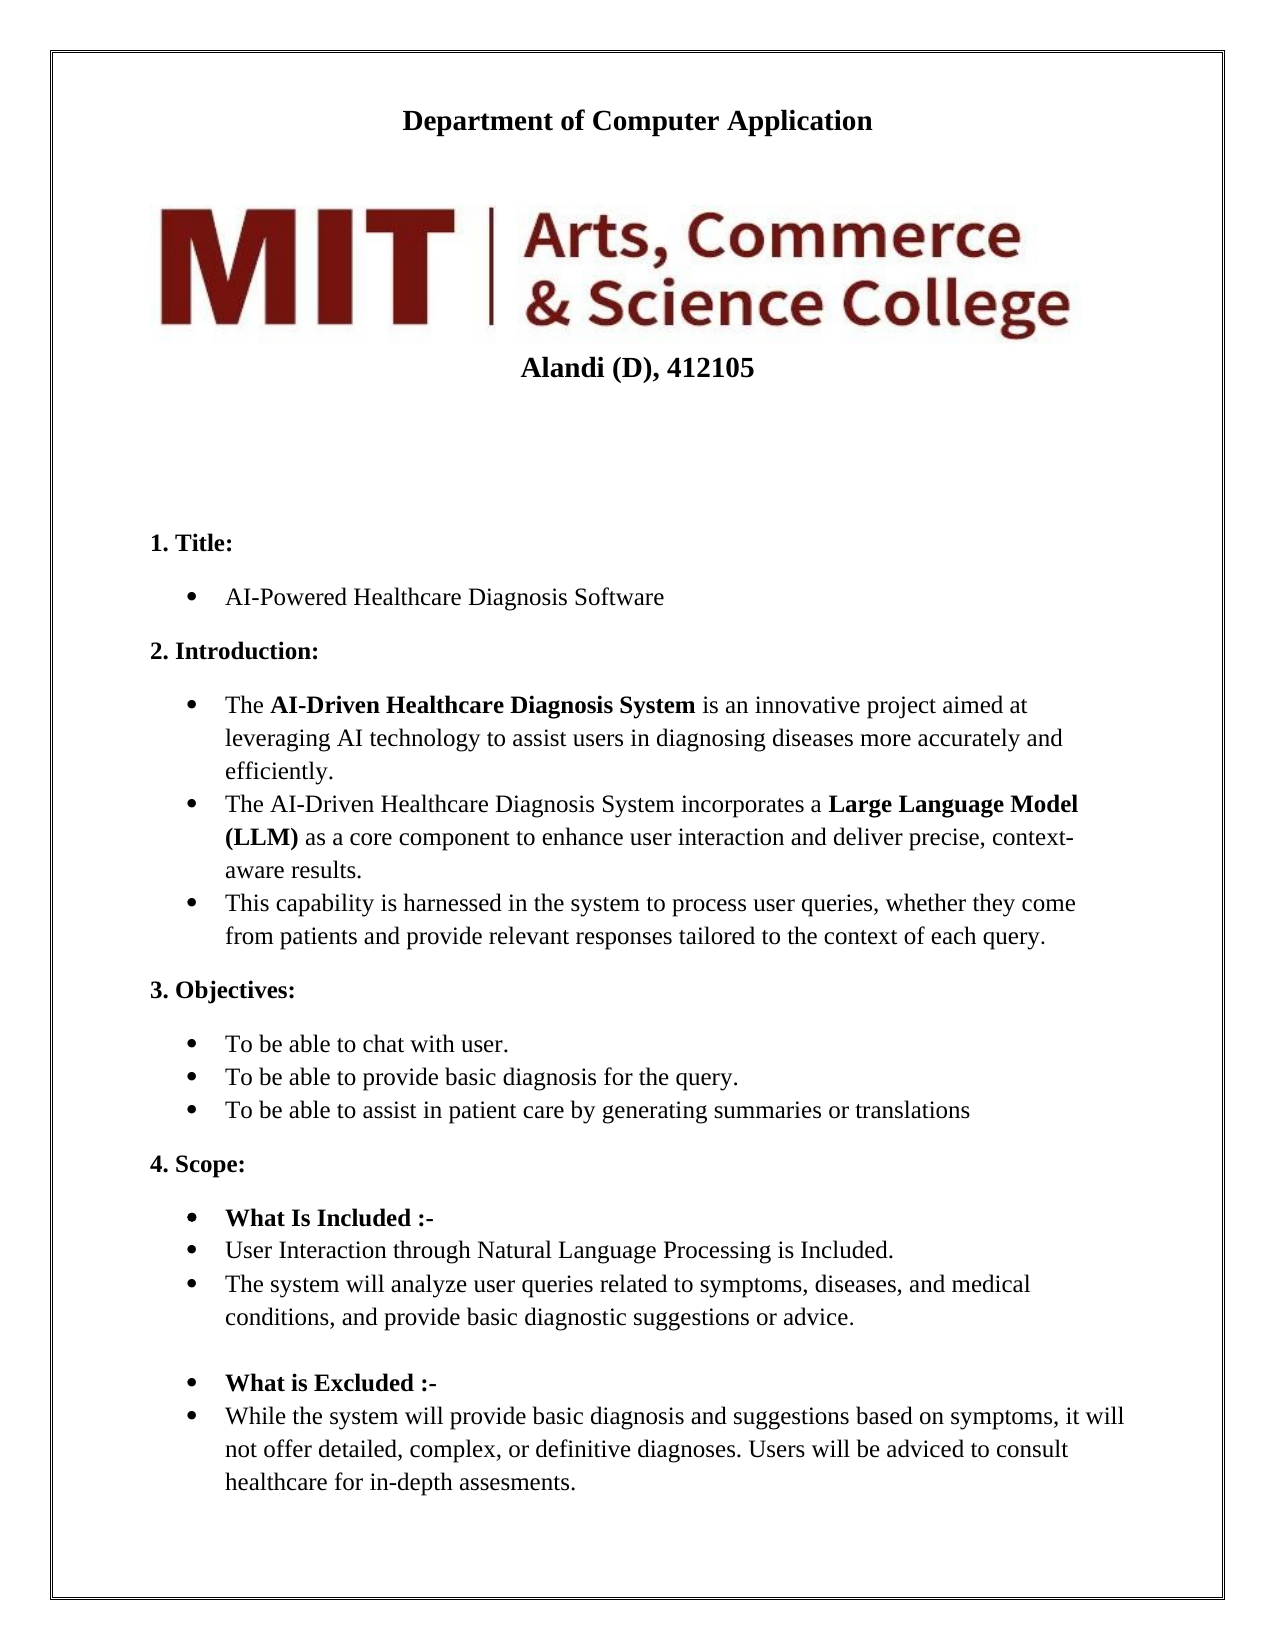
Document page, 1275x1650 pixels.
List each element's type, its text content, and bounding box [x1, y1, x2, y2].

list The system will analyze user queries related to symptoms, diseases, and medical conditions, and provide basic diagnostic suggestions or advice. [187, 1269, 1125, 1331]
list User Interaction through Natural Language Processing is Included. [187, 1236, 1125, 1264]
list While the system will provide basic diagnosis and suggestions based on symptoms, it will not offer detailed, complex, or definitive diagnoses. Users will be adviced to consult healthcare for in-depth assesments. [187, 1401, 1125, 1496]
list To be able to provide basic diagnosis for the query. [187, 1062, 1125, 1091]
list The AI-Driven Healthcare Diagnosis System incorporates a Large Language Model (LLM) as a core component to enhance user interaction and deliver precise, context-aware results. [187, 789, 1125, 883]
list What is Excluded :- [187, 1368, 1125, 1397]
list To be able to chat with user. [187, 1029, 1125, 1058]
text 3. Objectives: [150, 975, 1125, 1004]
list What Is Included :- [187, 1203, 1125, 1231]
picture [150, 204, 1082, 345]
list To be able to assist in patient care by generating summaries or translations [187, 1095, 1125, 1124]
list The AI-Driven Healthcare Diagnosis System is an innovative project aimed at leveraging AI technology to assist users in diagnosing diseases more accurately and efficiently. [187, 690, 1125, 784]
text 4. Scope: [150, 1149, 1125, 1177]
text Department of Computer Application [150, 103, 1125, 137]
list AI-Powered Healthcare Diagnosis Software [187, 582, 1125, 611]
text 1. Title: [150, 528, 1125, 557]
list This capability is harnessed in the system to process user queries, whether they come from patients and provide relevant responses tailored to the context of each query. [187, 888, 1125, 950]
text 2. Introduction: [150, 636, 1125, 664]
